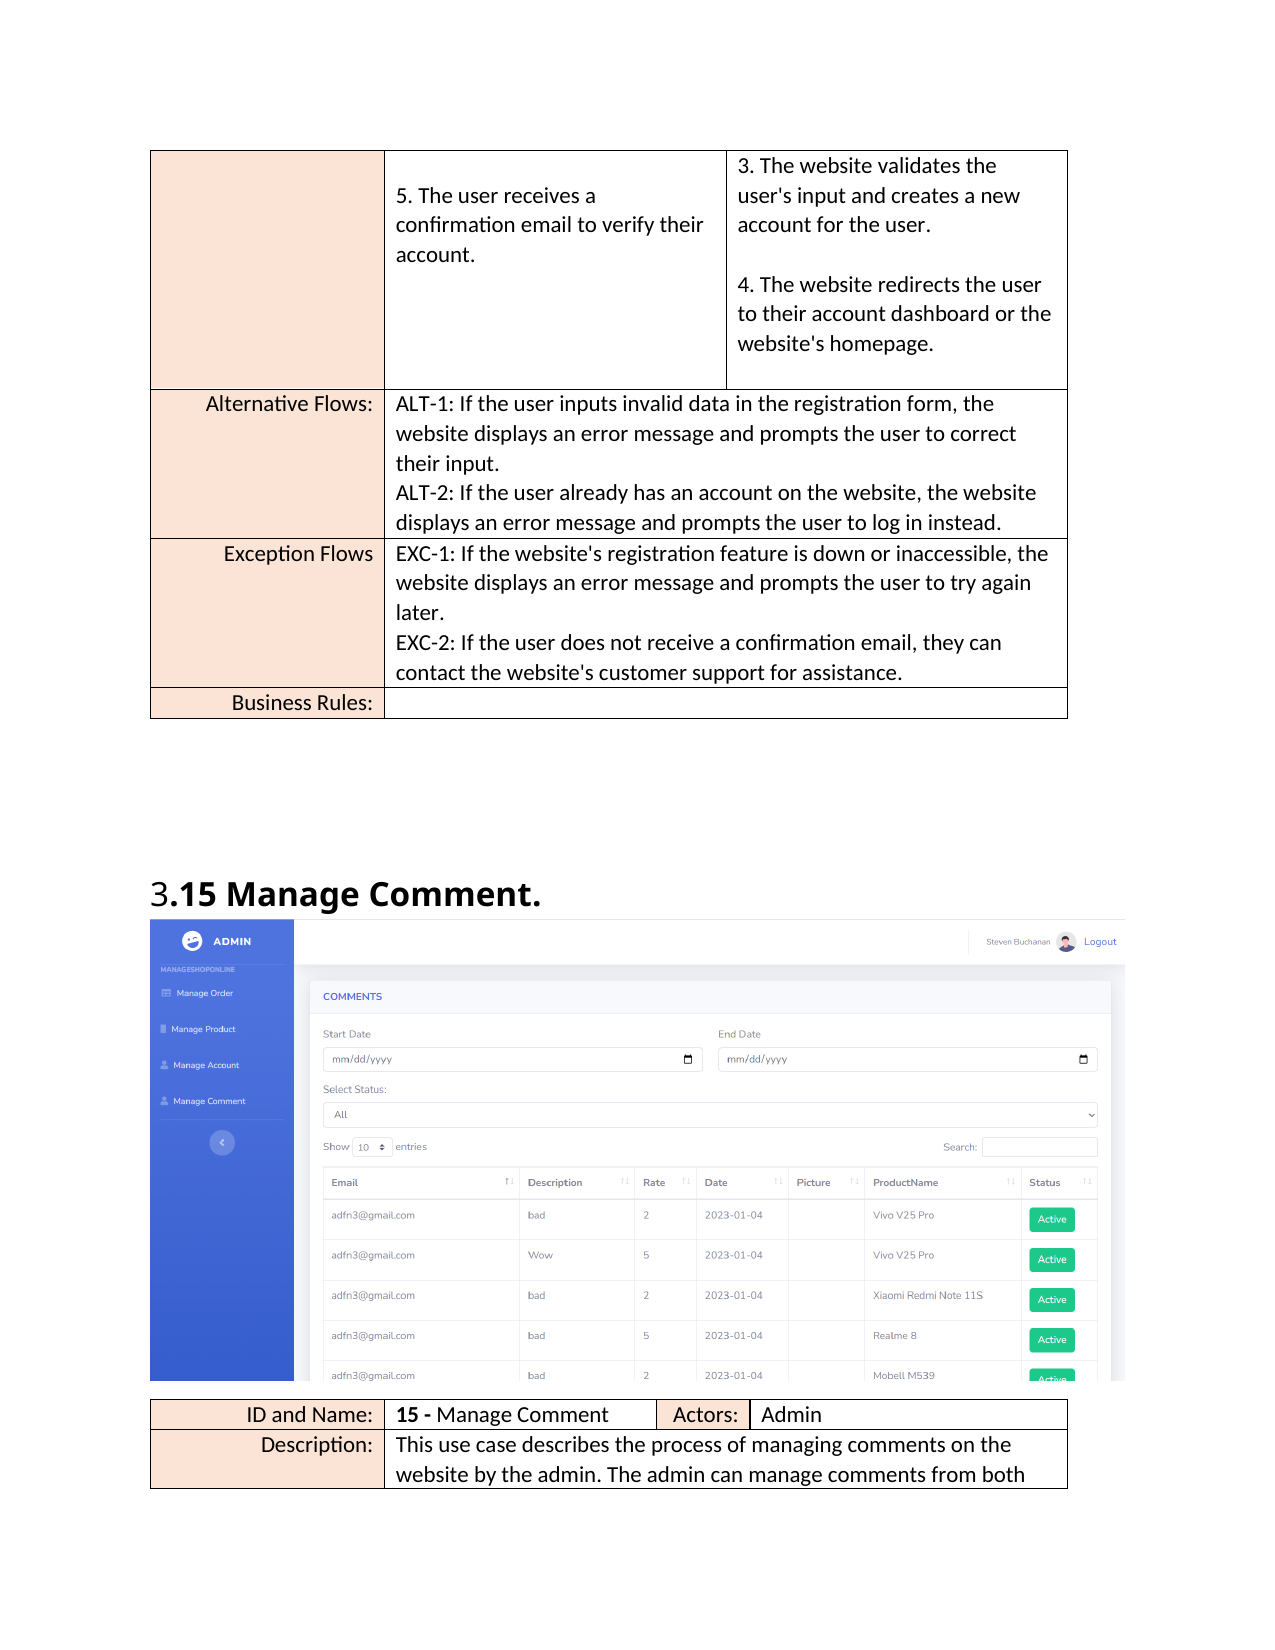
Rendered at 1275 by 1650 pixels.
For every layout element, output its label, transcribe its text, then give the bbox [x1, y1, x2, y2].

subtitle 3.15 Manage Comment. [150, 870, 1125, 916]
table_header ID and Name: [151, 1400, 384, 1429]
table_cell Business Rules: [151, 688, 384, 718]
table_cell Alternative Flows: [151, 390, 384, 538]
table_header 15 - Manage Comment [385, 1400, 656, 1429]
table_cell ALT-1: If the user inputs invalid data in the registration form, the website displays an error message and prompts the user to correct their input. ALT-2: If the user already has an account on the website, the website displays an error message and prompts the user to log in instead. [385, 390, 1067, 538]
table_header Actors: [657, 1400, 749, 1429]
picture [150, 918, 1125, 1381]
table_cell Exception Flows [151, 539, 384, 687]
table_cell EXC-1: If the website's registration feature is down or inaccessible, the website displays an error message and prompts the user to try again later. EXC-2: If the user does not receive a confirmation email, they can contact the website's customer support for assistance. [385, 539, 1067, 687]
table_header Admin [751, 1400, 1067, 1429]
table_cell Description: [151, 1430, 384, 1488]
table_cell [385, 688, 1067, 718]
